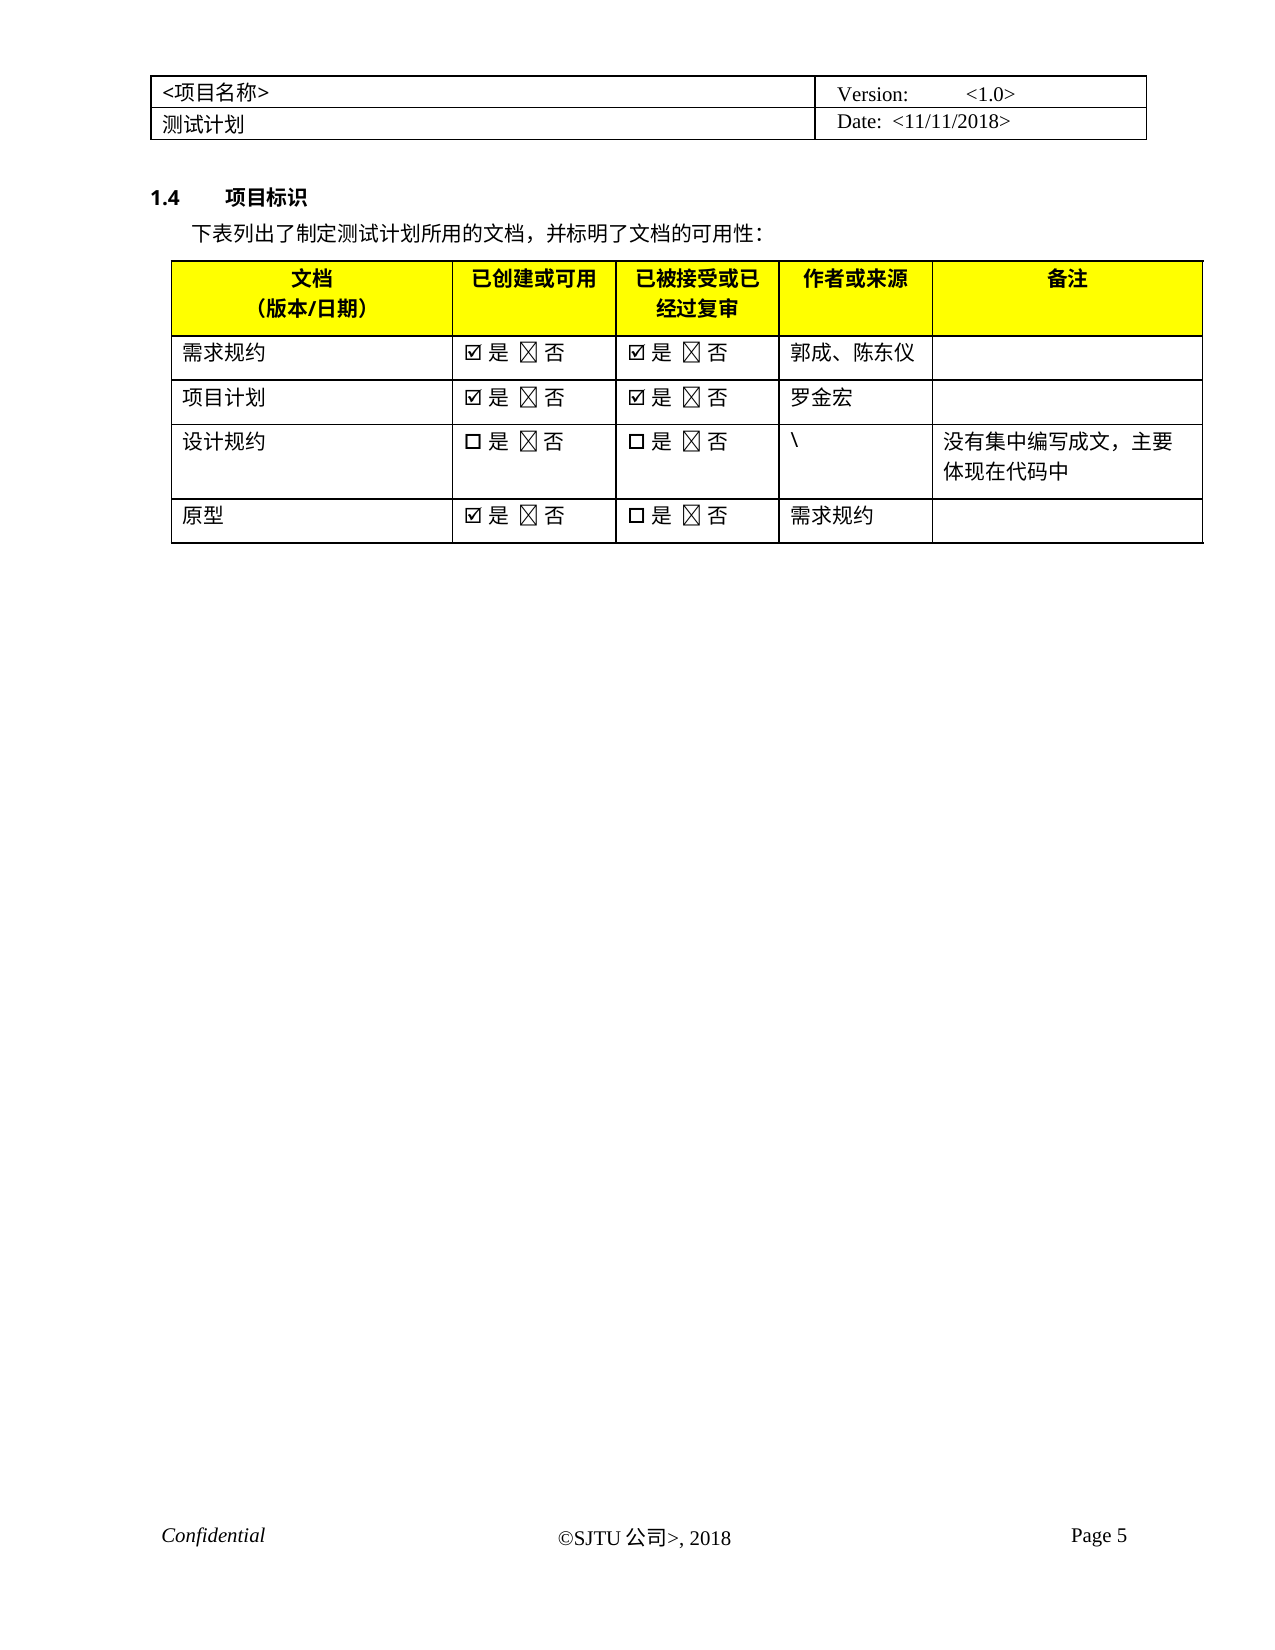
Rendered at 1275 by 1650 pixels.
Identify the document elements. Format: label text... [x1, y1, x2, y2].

table_cell 郭成、陈东仪 [780, 337, 932, 379]
table_cell 是 否 [617, 337, 778, 379]
table_cell 是 否 [617, 381, 778, 423]
table_cell 是 否 [617, 500, 778, 542]
table_cell 罗金宏 [780, 381, 932, 423]
table_cell 是 否 [453, 381, 615, 423]
table_header 作者或来源 [780, 262, 932, 335]
table_header 文档 （版本/日期） [172, 262, 452, 335]
table_header 已创建或可用 [453, 262, 615, 335]
table_cell 需求规约 [780, 500, 932, 542]
table_cell 设计规约 [172, 425, 452, 498]
table_cell \ [780, 425, 932, 498]
subtitle 项目标识 [150, 181, 1125, 211]
table_cell 项目计划 [172, 381, 452, 423]
table_cell 是 否 [617, 425, 778, 498]
table_cell [933, 500, 1202, 542]
table_cell 是 否 [453, 500, 615, 542]
table_header 已被接受或已经过复审 [617, 262, 778, 335]
table_cell 需求规约 [172, 337, 452, 379]
table_cell 没有集中编写成文，主要体现在代码中 [933, 425, 1202, 498]
table_header 备注 [933, 262, 1202, 335]
table_cell [933, 337, 1202, 379]
table_cell 原型 [172, 500, 452, 542]
table_cell 是 否 [453, 337, 615, 379]
text 下表列出了制定测试计划所用的文档，并标明了文档的可用性： [150, 218, 1125, 248]
table_cell [933, 381, 1202, 423]
table_cell 是 否 [453, 425, 615, 498]
